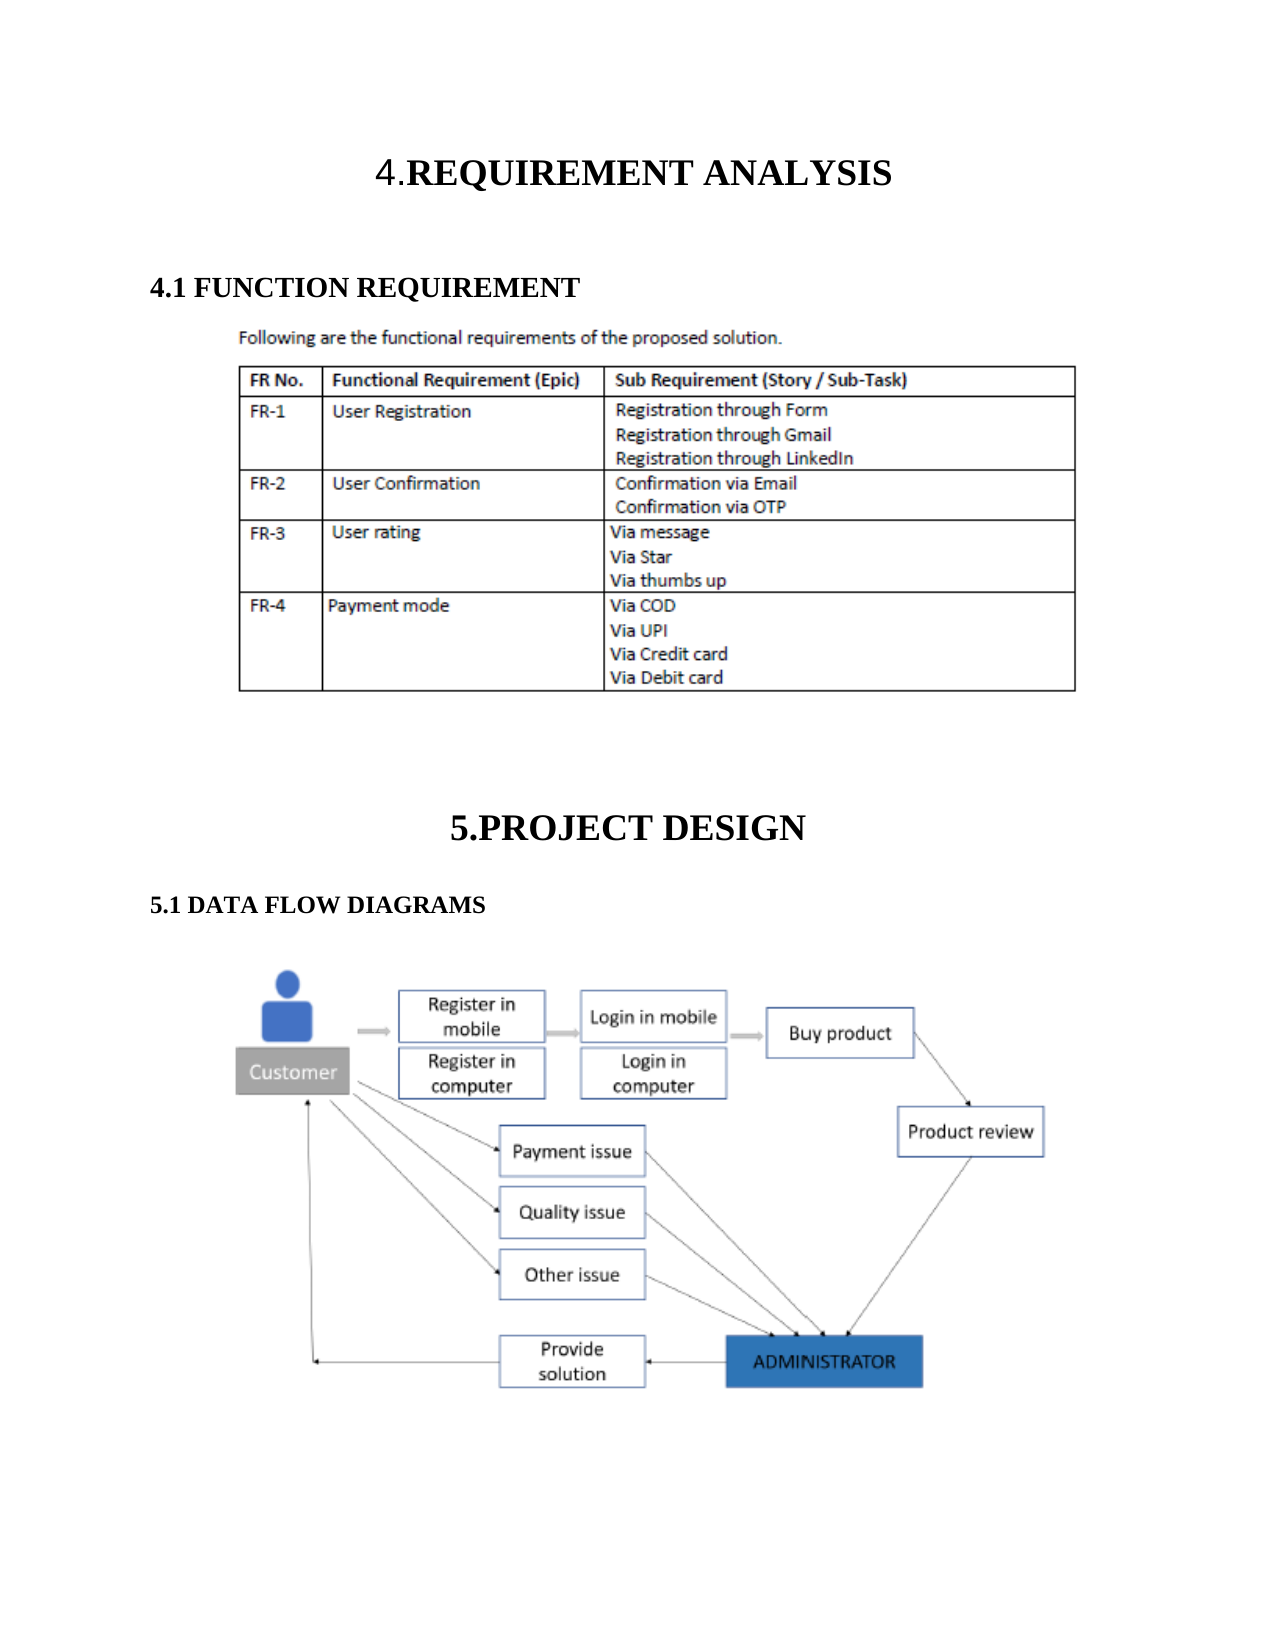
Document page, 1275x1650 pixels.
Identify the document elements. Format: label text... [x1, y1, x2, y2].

text 5.PROJECT DESIGN [375, 805, 1125, 848]
text 5.1 DATA FLOW DIAGRAMS [150, 891, 1125, 919]
text 4.REQUIREMENT ANALYSIS [300, 150, 1125, 193]
picture [225, 954, 1119, 1459]
picture [225, 327, 1098, 706]
text 4.1 FUNCTION REQUIREMENT [150, 270, 1125, 303]
